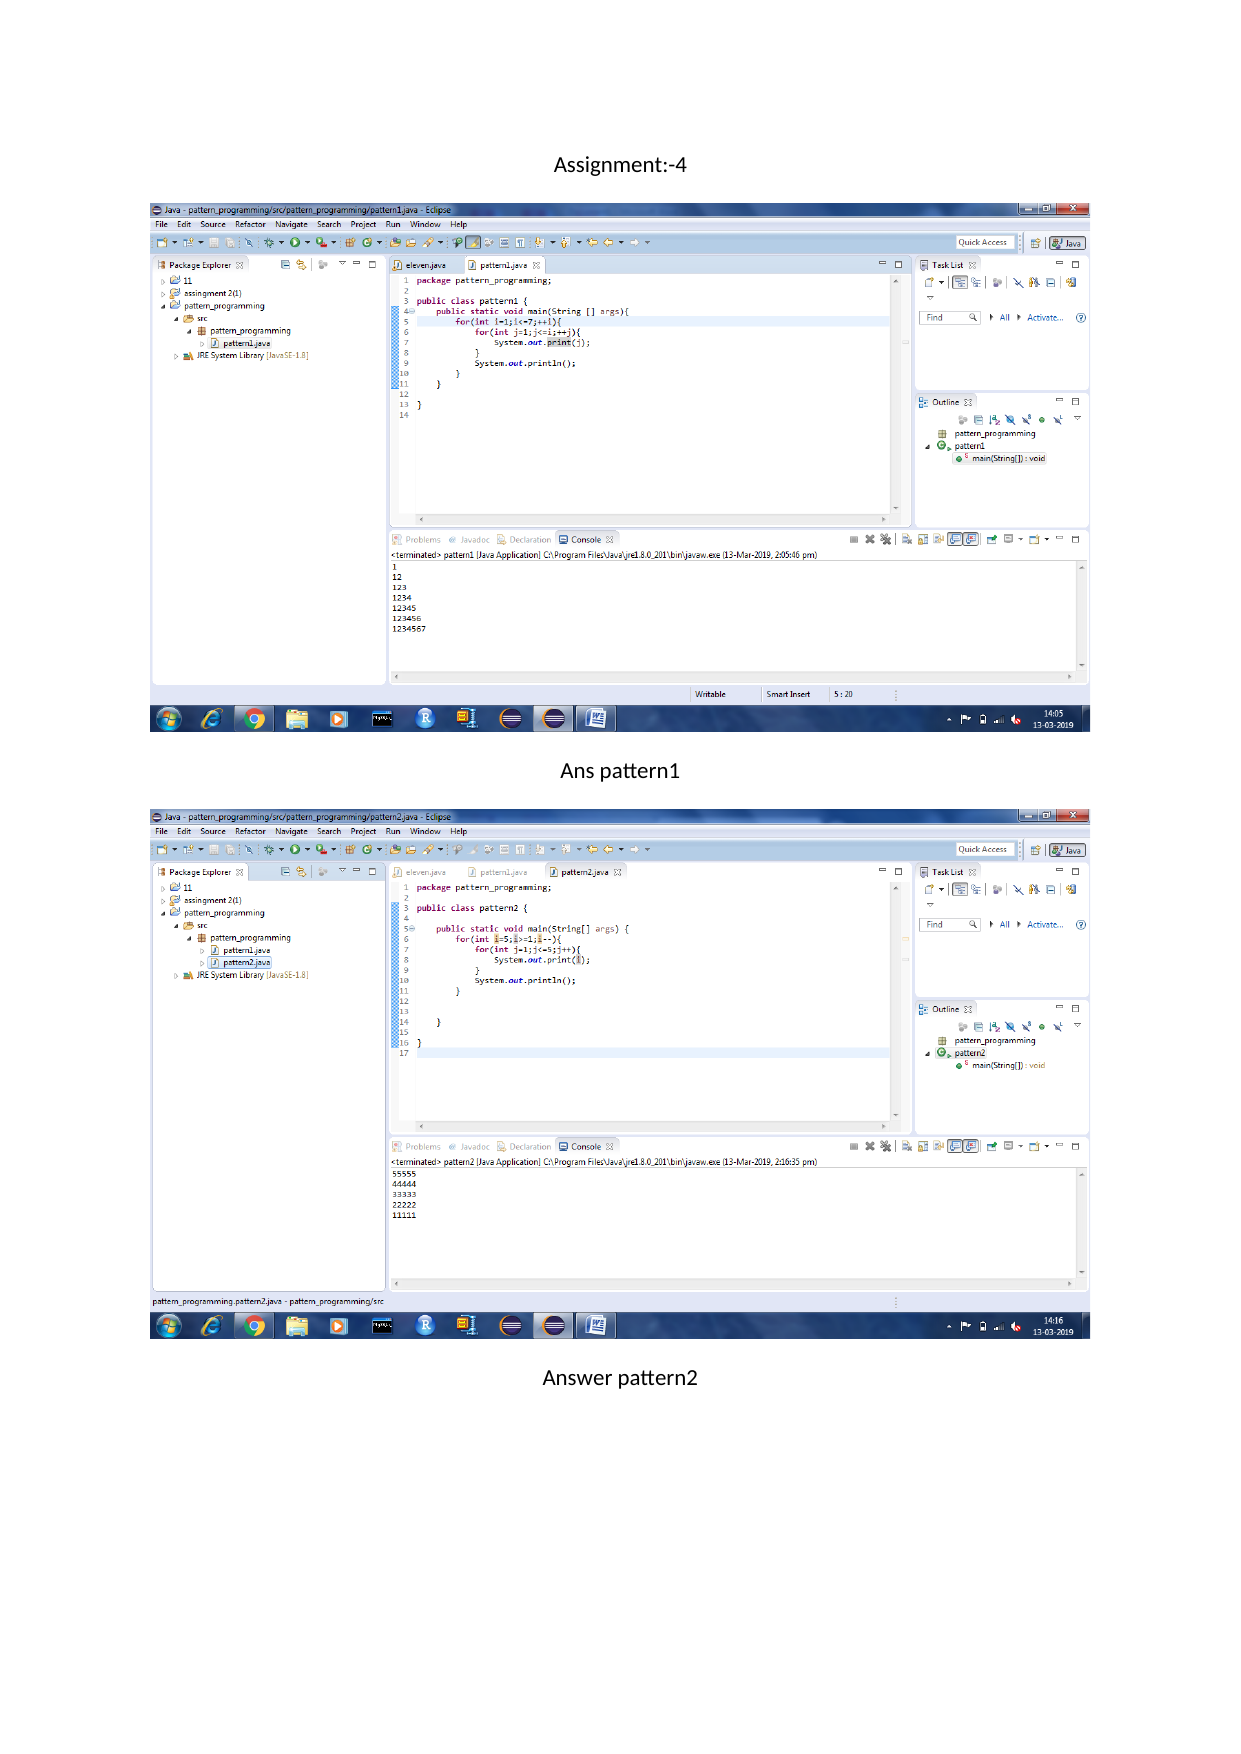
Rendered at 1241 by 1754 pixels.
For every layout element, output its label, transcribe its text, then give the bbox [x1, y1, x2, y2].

text Answer pattern2 [150, 1363, 1090, 1391]
text Assignment:-4 [150, 150, 1090, 178]
picture [150, 203, 1091, 732]
picture [150, 809, 1091, 1339]
text Ans pattern1 [150, 757, 1090, 785]
